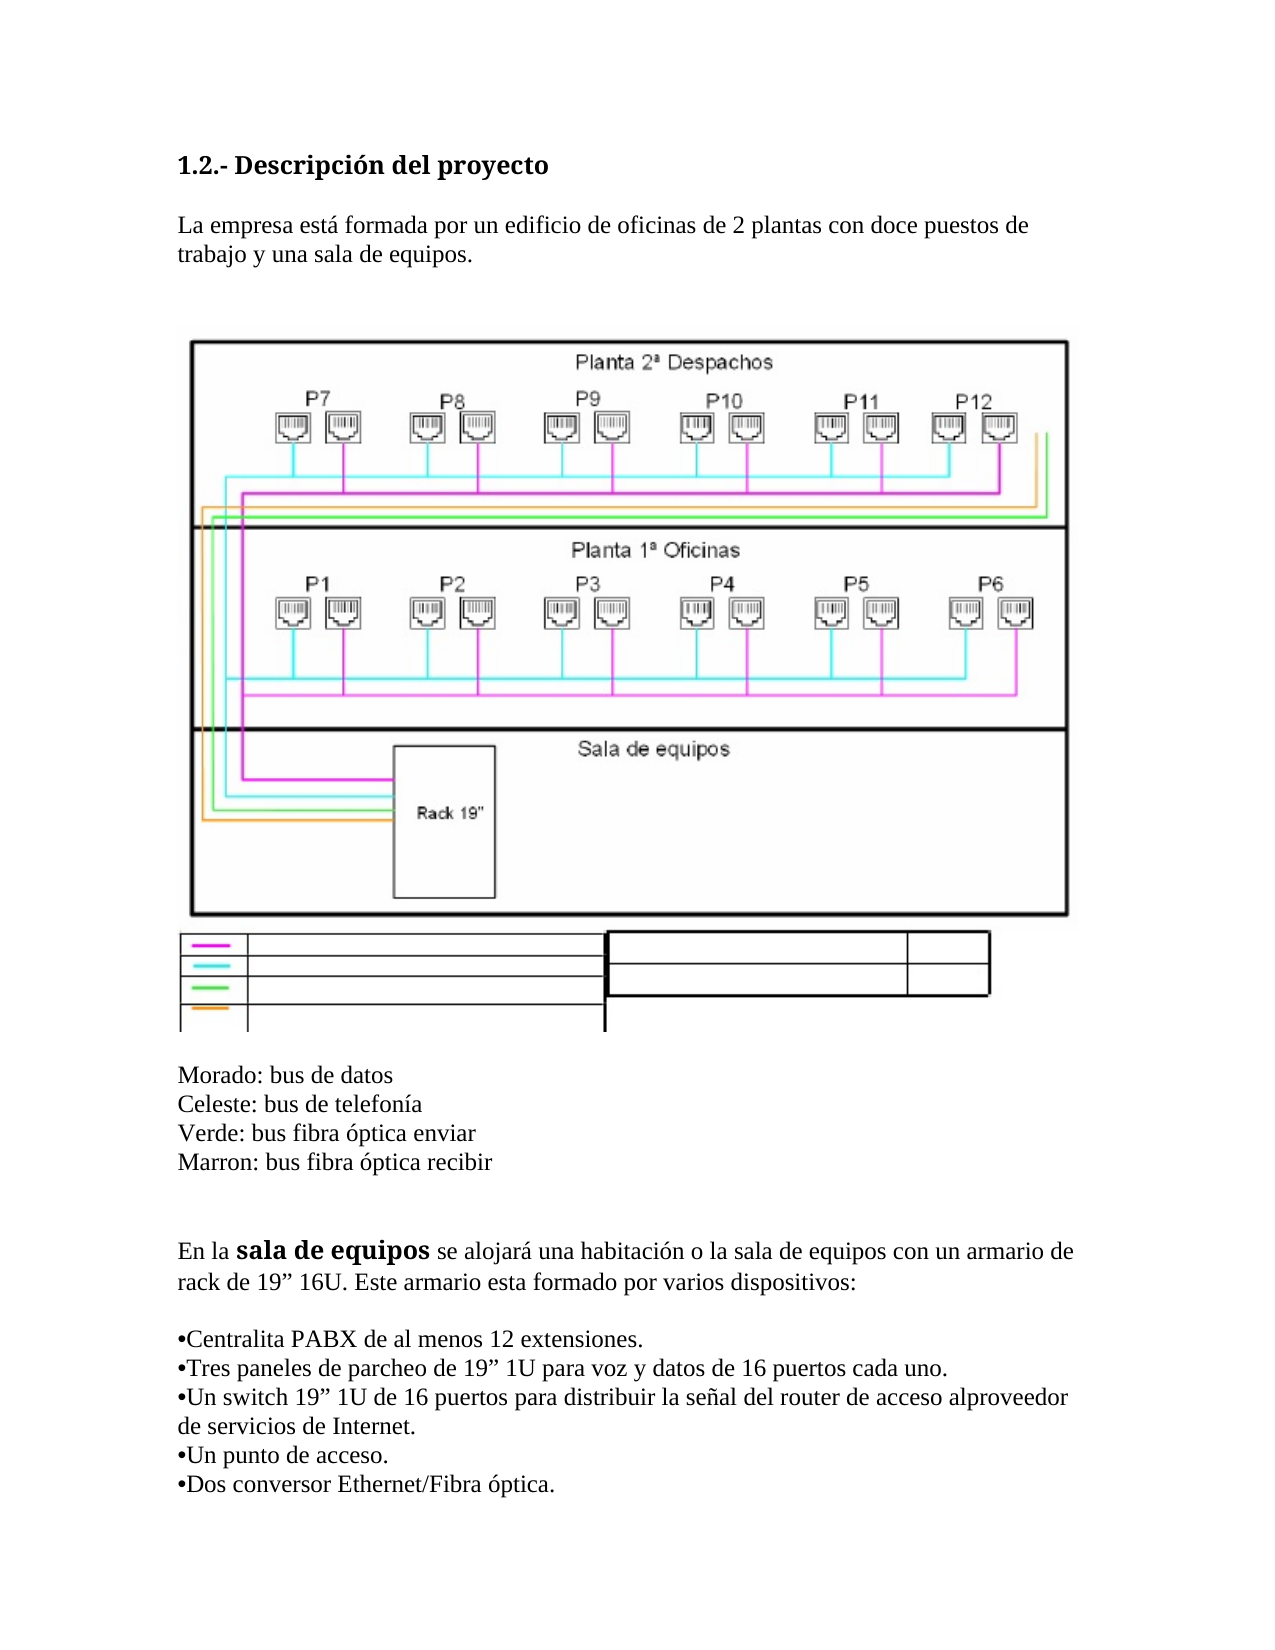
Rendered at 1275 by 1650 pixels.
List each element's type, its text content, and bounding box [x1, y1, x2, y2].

text •Un punto de acceso. [177, 1440, 1098, 1469]
text Verde: bus fibra óptica enviar [177, 1118, 1098, 1147]
text Marron: bus fibra óptica recibir [177, 1147, 1098, 1175]
picture [177, 325, 1079, 1032]
text Morado: bus de datos [177, 1060, 1098, 1089]
text La empresa está formada por un edificio de oficinas de 2 plantas con doce puestos de trabajo y una sala de equipos. [177, 210, 1098, 268]
text •Tres paneles de parcheo de 19” 1U para voz y datos de 16 puertos cada uno. [177, 1353, 1098, 1382]
text Celeste: bus de telefonía [177, 1089, 1098, 1118]
text •Centralita PABX de al menos 12 extensiones. [177, 1324, 1098, 1353]
text En la sala de equipos se alojará una habitación o la sala de equipos con un armario de rack de 19” 16U. Este armario esta formado por varios dispositivos: [177, 1233, 1098, 1296]
text •Dos conversor Ethernet/Fibra óptica. [177, 1469, 1098, 1497]
text •Un switch 19” 1U de 16 puertos para distribuir la señal del router de acceso alproveedor de servicios de Internet. [177, 1382, 1098, 1440]
text 1.2.- Descripción del proyecto [177, 148, 1098, 182]
